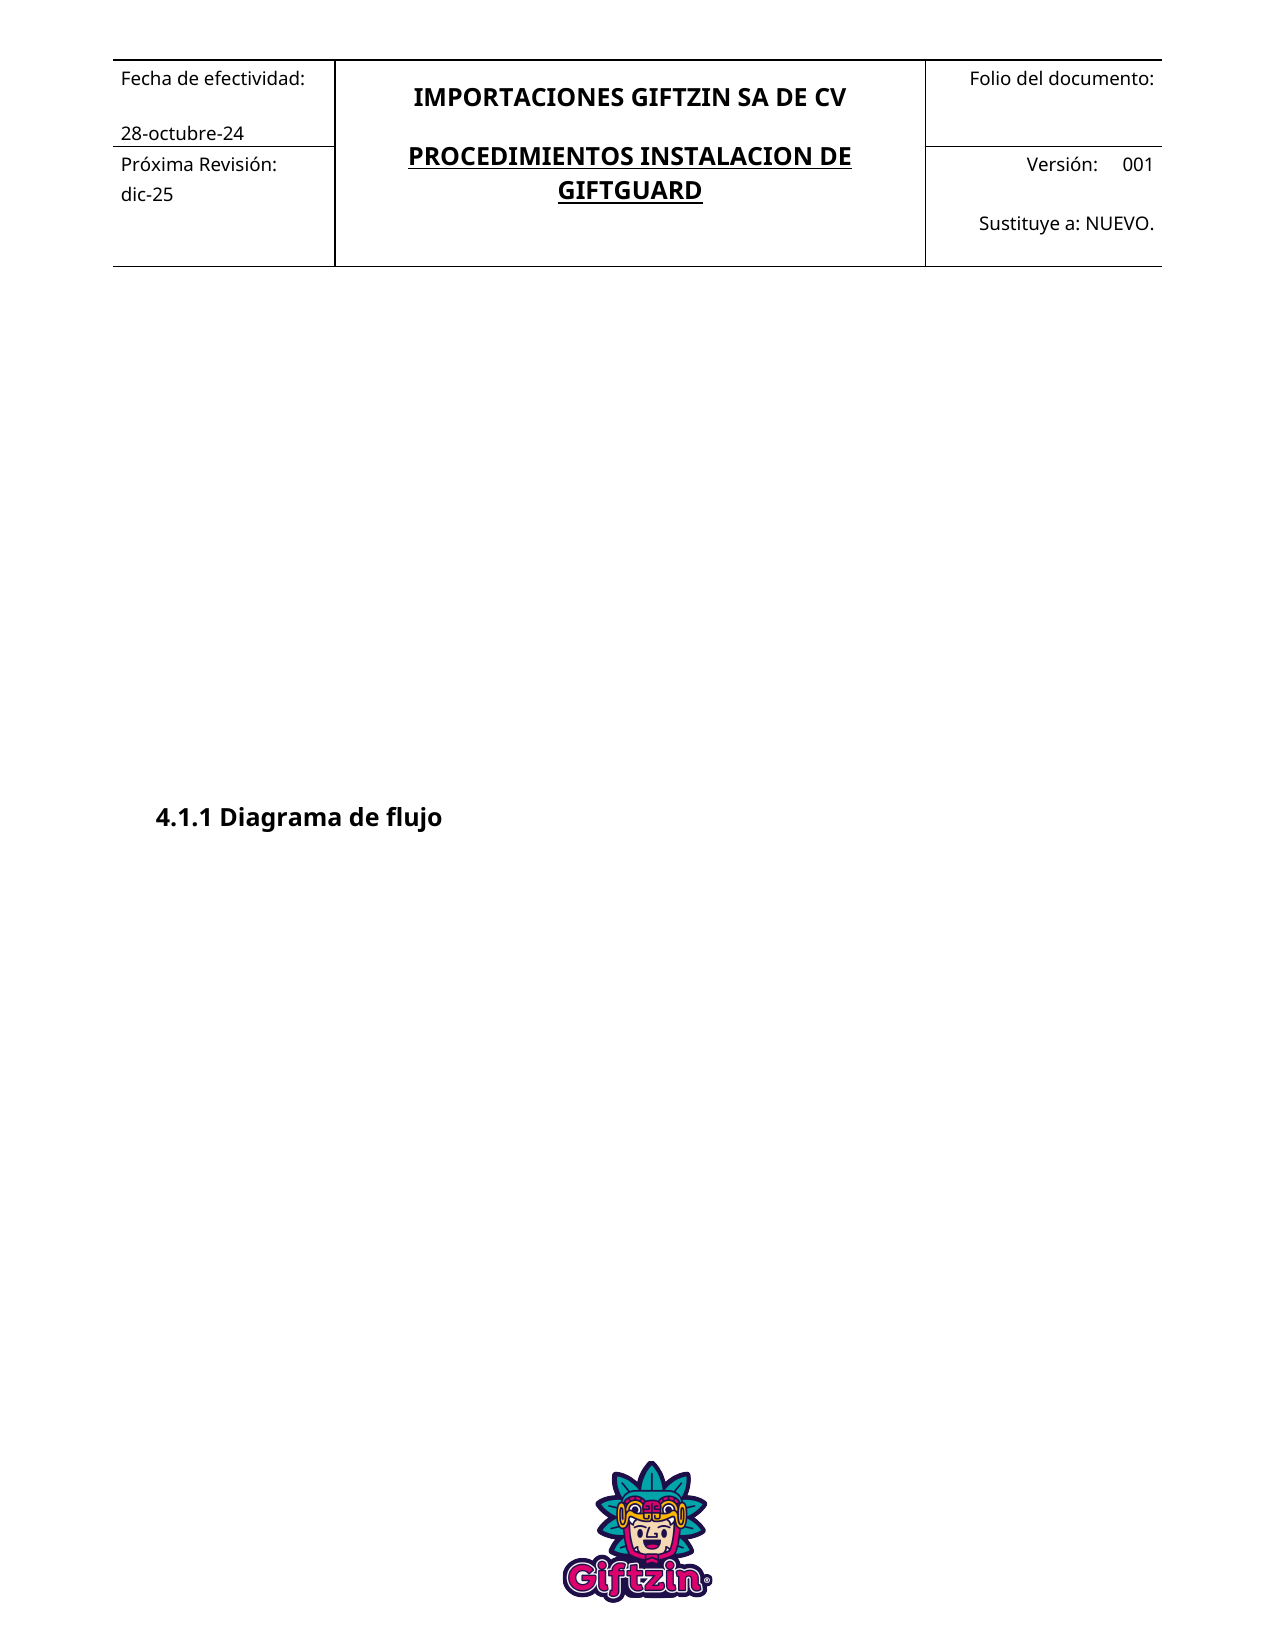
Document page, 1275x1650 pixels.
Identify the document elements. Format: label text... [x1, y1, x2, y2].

picture [562, 1461, 713, 1603]
subtitle 4.1.1 Diagrama de flujo [156, 800, 1157, 834]
